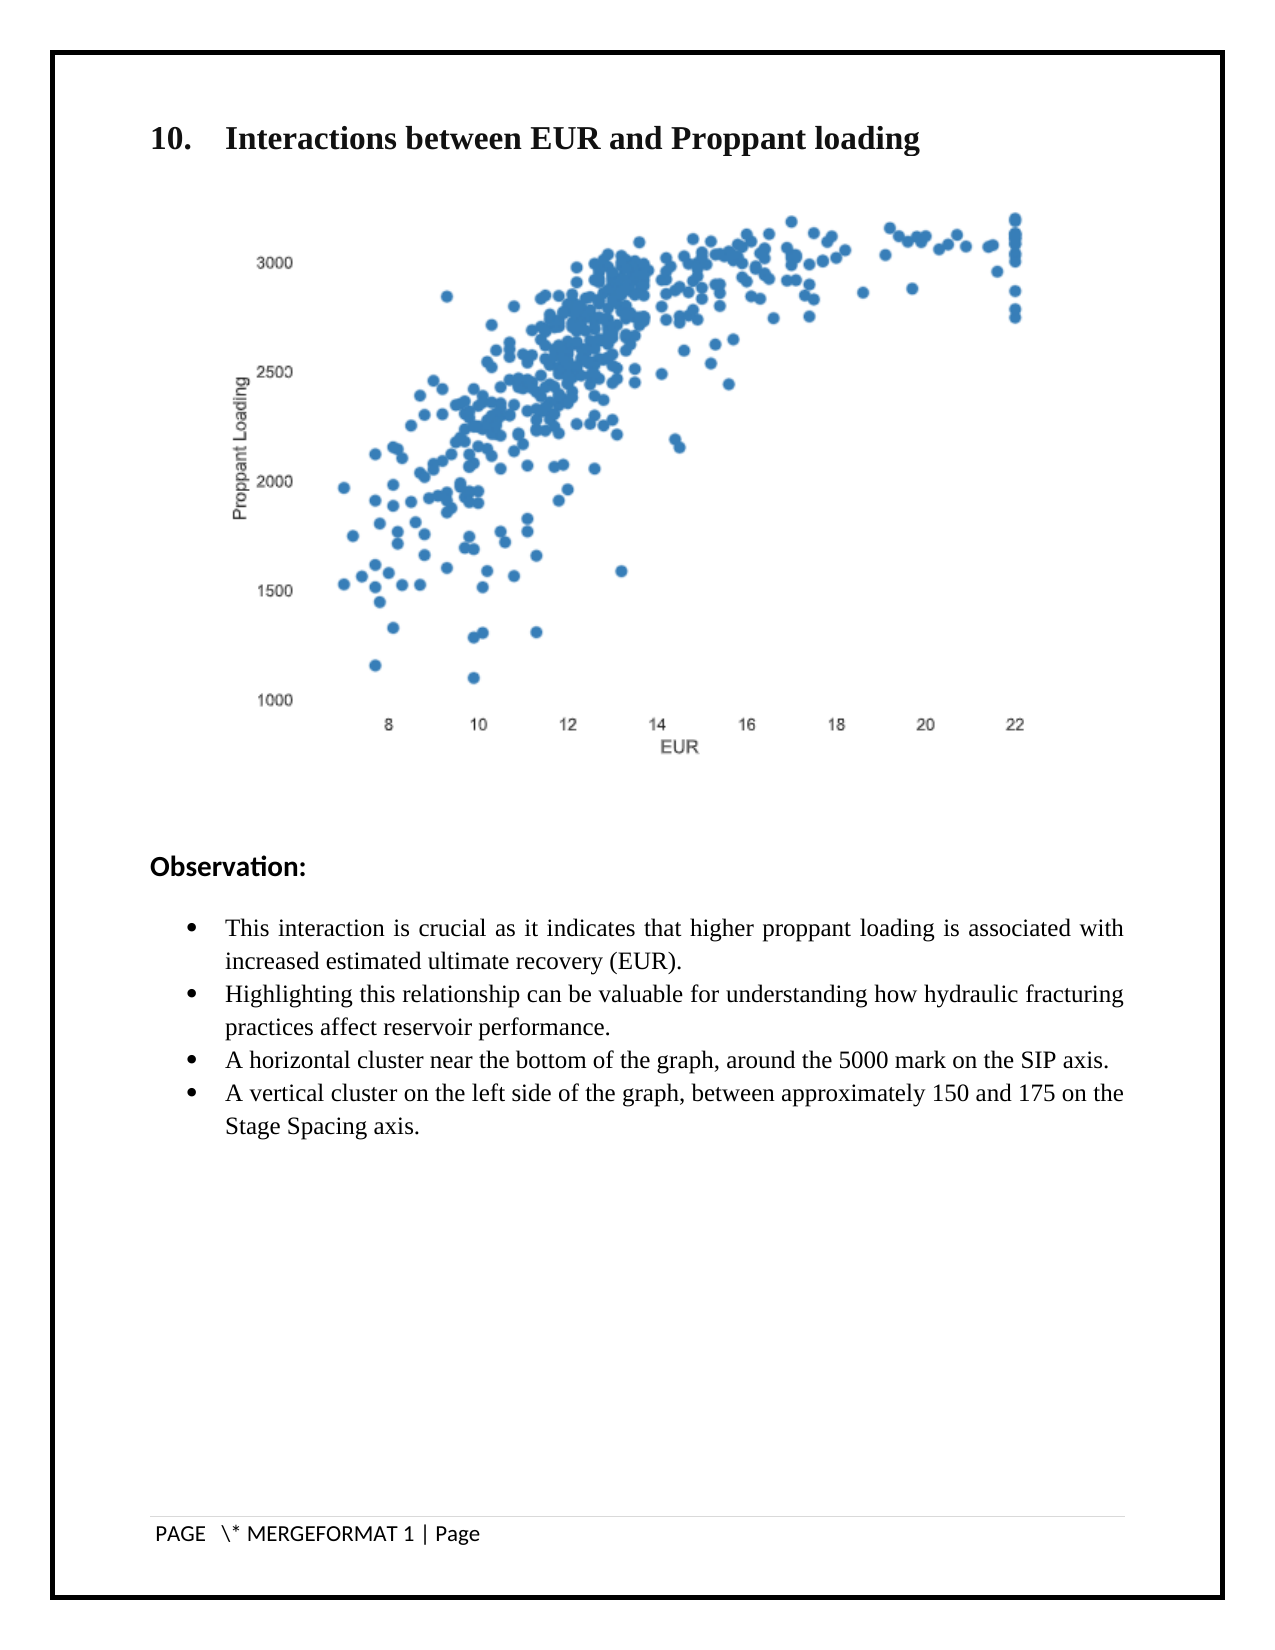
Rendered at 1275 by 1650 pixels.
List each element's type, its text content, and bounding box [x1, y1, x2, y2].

list Interactions between EUR and Proppant loading [150, 118, 1125, 156]
text Observation: [150, 848, 1125, 884]
list A vertical cluster on the left side of the graph, between approximately 150 and 175 on the Stage Spacing axis. [187, 1078, 1125, 1140]
list A horizontal cluster near the bottom of the graph, around the 5000 mark on the SIP axis. [187, 1045, 1125, 1074]
list This interaction is crucial as it indicates that higher proppant loading is associated with increased estimated ultimate recovery (EUR). [187, 913, 1125, 975]
picture [150, 156, 1125, 820]
list Highlighting this relationship can be valuable for understanding how hydraulic fracturing practices affect reservoir performance. [187, 979, 1125, 1041]
